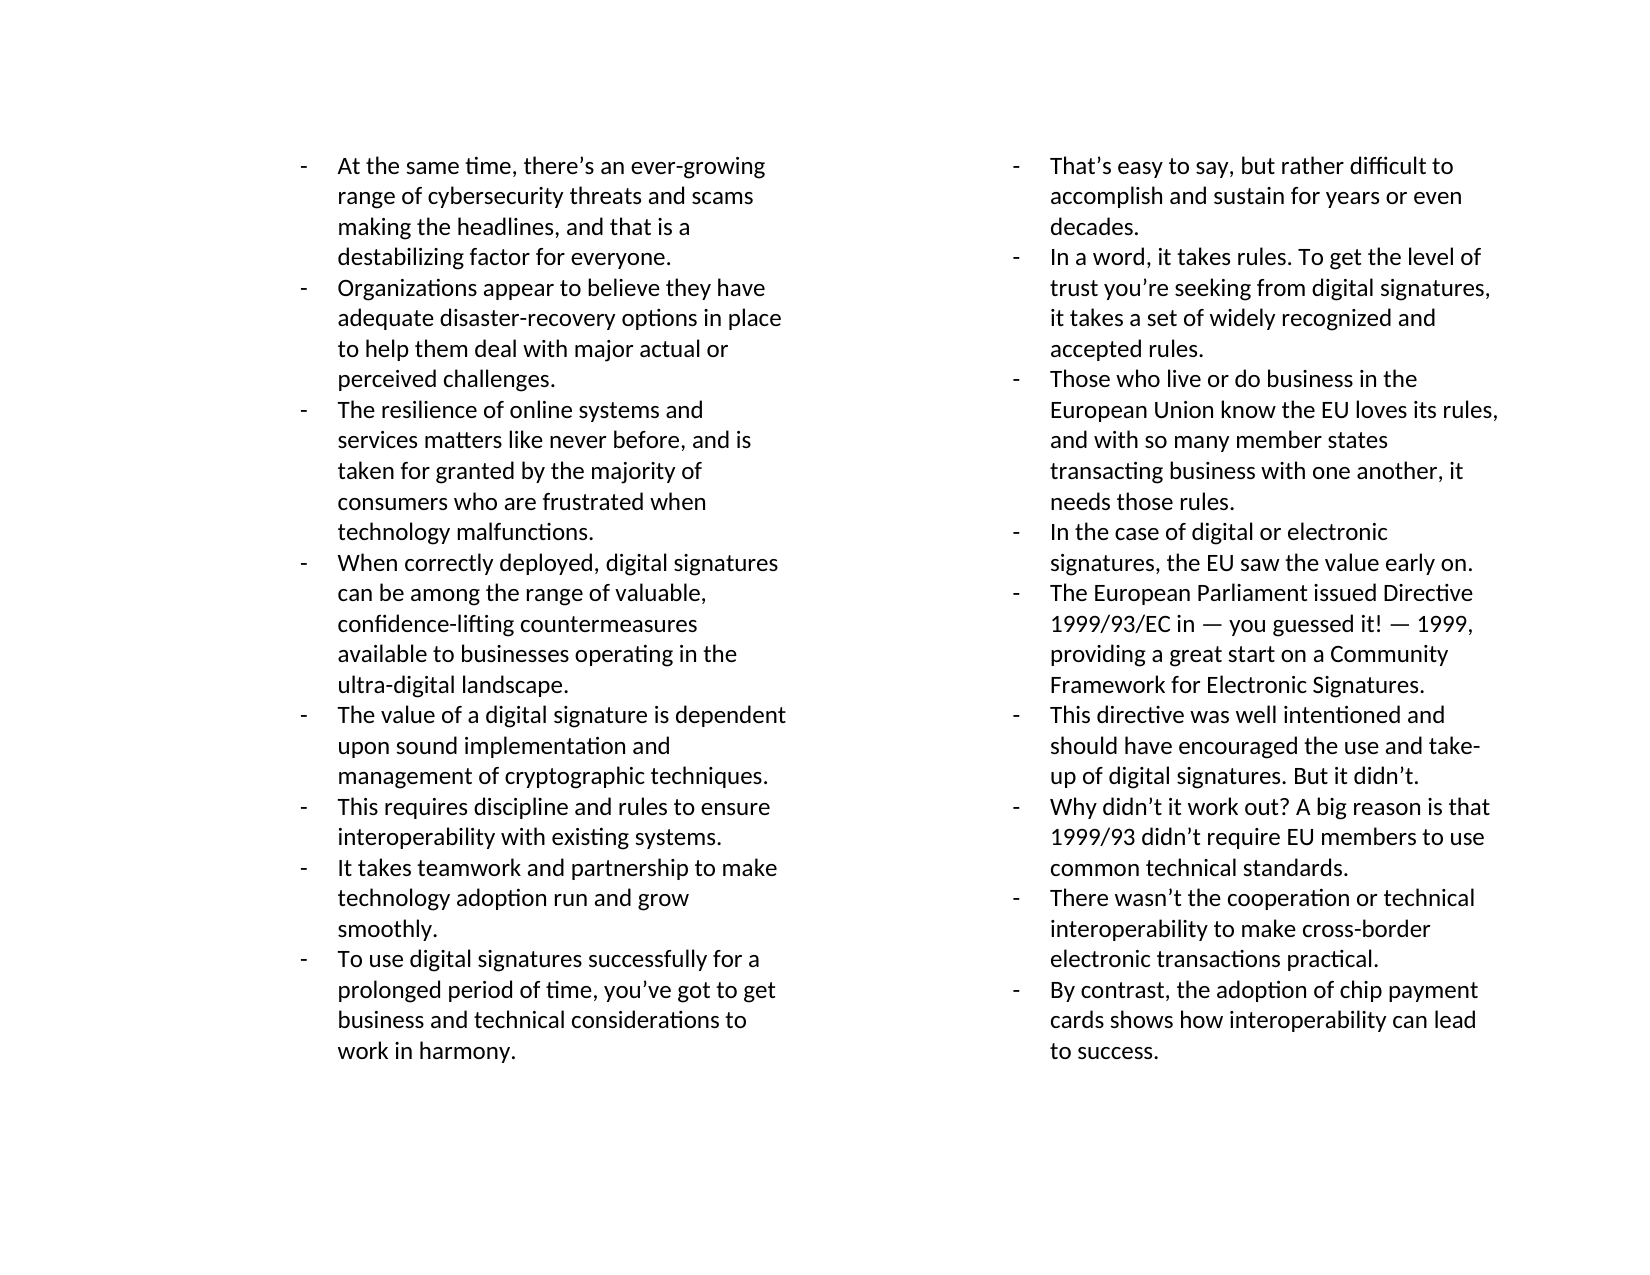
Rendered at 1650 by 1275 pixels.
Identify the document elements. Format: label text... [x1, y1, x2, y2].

list There wasn’t the cooperation or technical interoperability to make cross-border electronic transactions practical. [1012, 882, 1500, 974]
list This requires discipline and rules to ensure interoperability with existing systems. [300, 791, 787, 852]
list The resilience of online systems and services matters like never before, and is taken for granted by the majority of consumers who are frustrated when technology malfunctions. [300, 394, 787, 547]
list Why didn’t it work out? A big reason is that 1999/93 didn’t require EU members to use common technical standards. [1012, 791, 1500, 882]
list Organizations appear to believe they have adequate disaster-recovery options in place to help them deal with major actual or perceived challenges. [300, 272, 787, 394]
list Those who live or do business in the European Union know the EU loves its rules, and with so many member states transacting business with one another, it needs those rules. [1012, 364, 1500, 516]
list The European Parliament issued Directive 1999/93/EC in — you guessed it! — 1999, providing a great start on a Community Framework for Electronic Signatures. [1012, 577, 1500, 699]
list This directive was well intentioned and should have encouraged the use and take-up of digital signatures. But it didn’t. [1012, 699, 1500, 791]
list That’s easy to say, but rather difficult to accomplish and sustain for years or even decades. [1012, 150, 1500, 242]
list In a word, it takes rules. To get the level of trust you’re seeking from digital signatures, it takes a set of widely recognized and accepted rules. [1012, 242, 1500, 364]
list To use digital signatures successfully for a prolonged period of time, you’ve got to get business and technical considerations to work in harmony. [300, 943, 787, 1066]
list It takes teamwork and partnership to make technology adoption run and grow smoothly. [300, 852, 787, 943]
list When correctly deployed, digital signatures can be among the range of valuable, confidence-lifting countermeasures available to businesses operating in the ultra-digital landscape. [300, 547, 787, 699]
list By contrast, the adoption of chip payment cards shows how interoperability can lead to success. [1012, 974, 1500, 1066]
list In the case of digital or electronic signatures, the EU saw the value early on. [1012, 516, 1500, 577]
list At the same time, there’s an ever-growing range of cybersecurity threats and scams making the headlines, and that is a destabilizing factor for everyone. [300, 150, 787, 272]
list The value of a digital signature is dependent upon sound implementation and management of cryptographic techniques. [300, 699, 787, 791]
